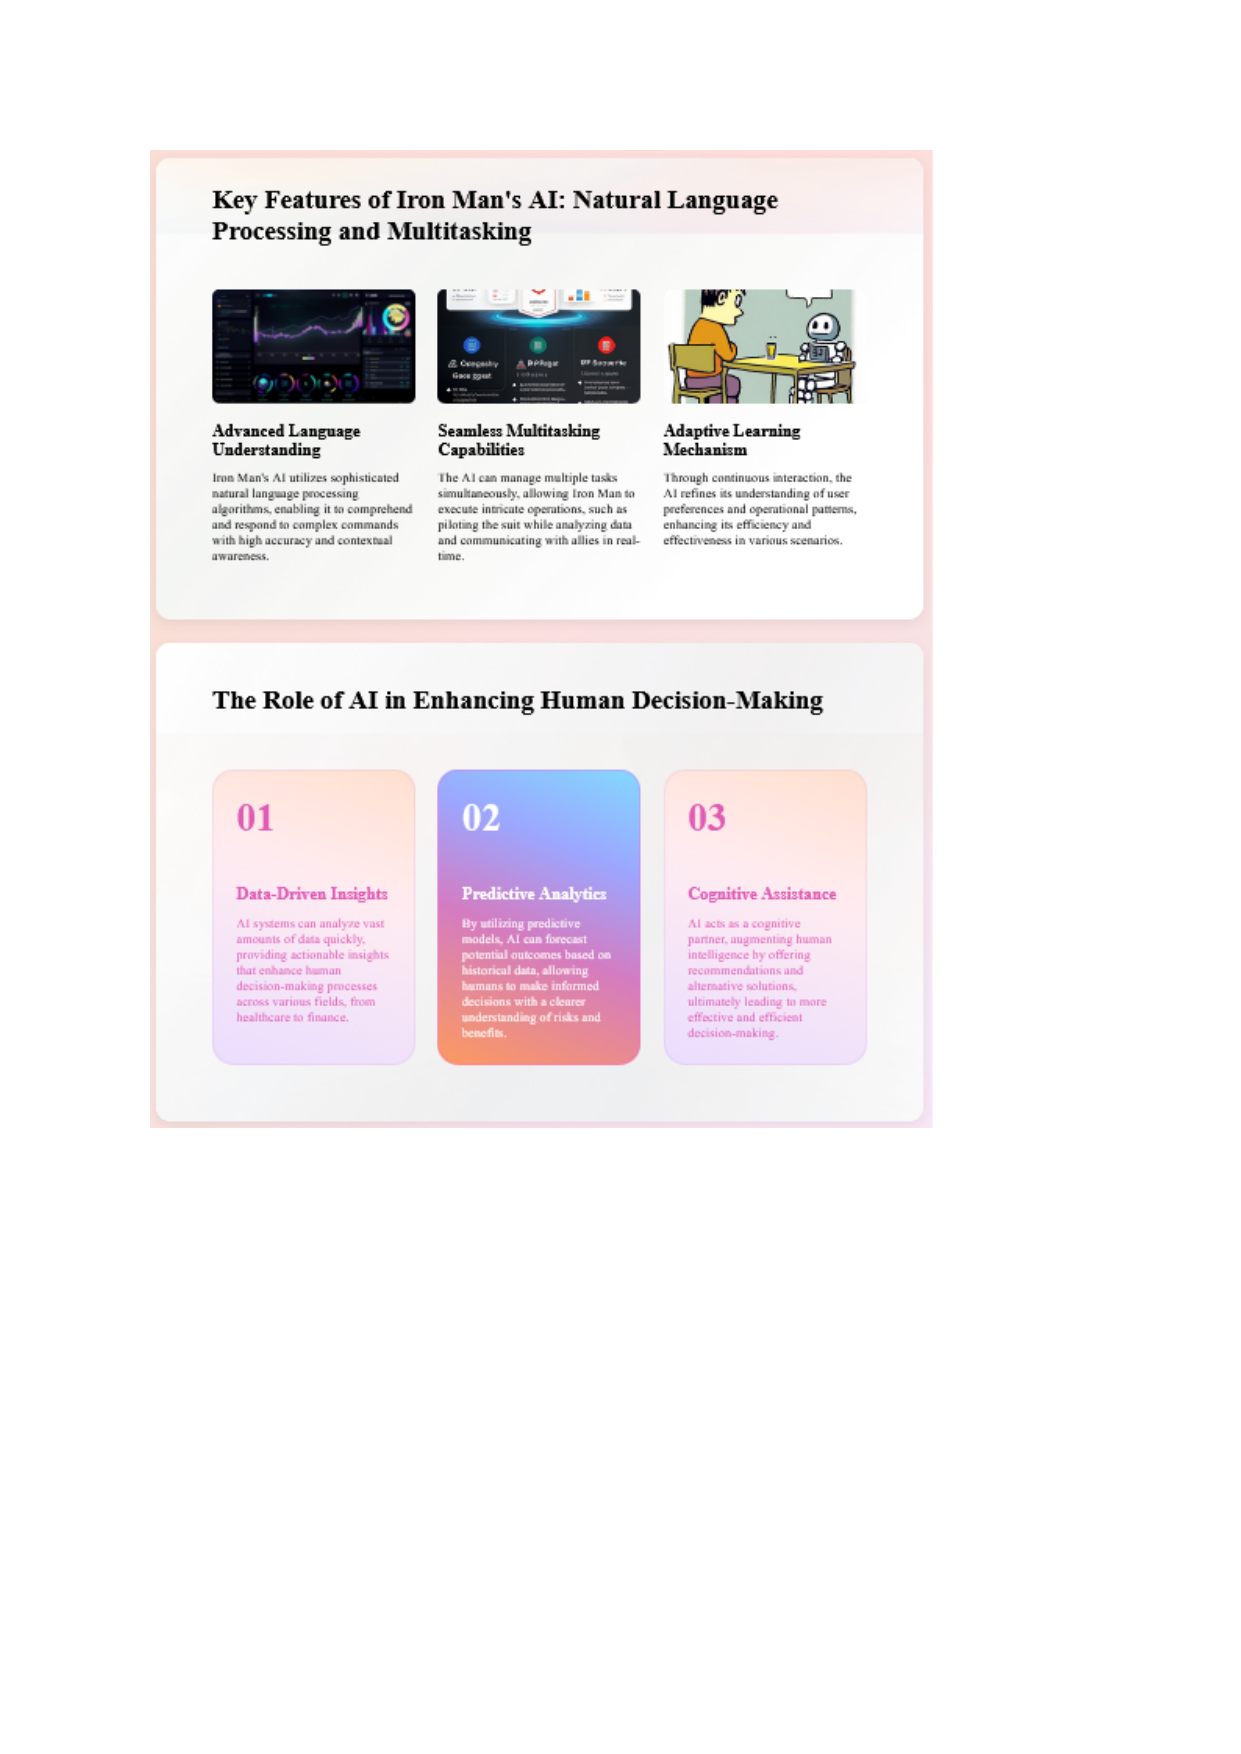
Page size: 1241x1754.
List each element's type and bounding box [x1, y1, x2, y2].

picture [150, 150, 933, 1128]
